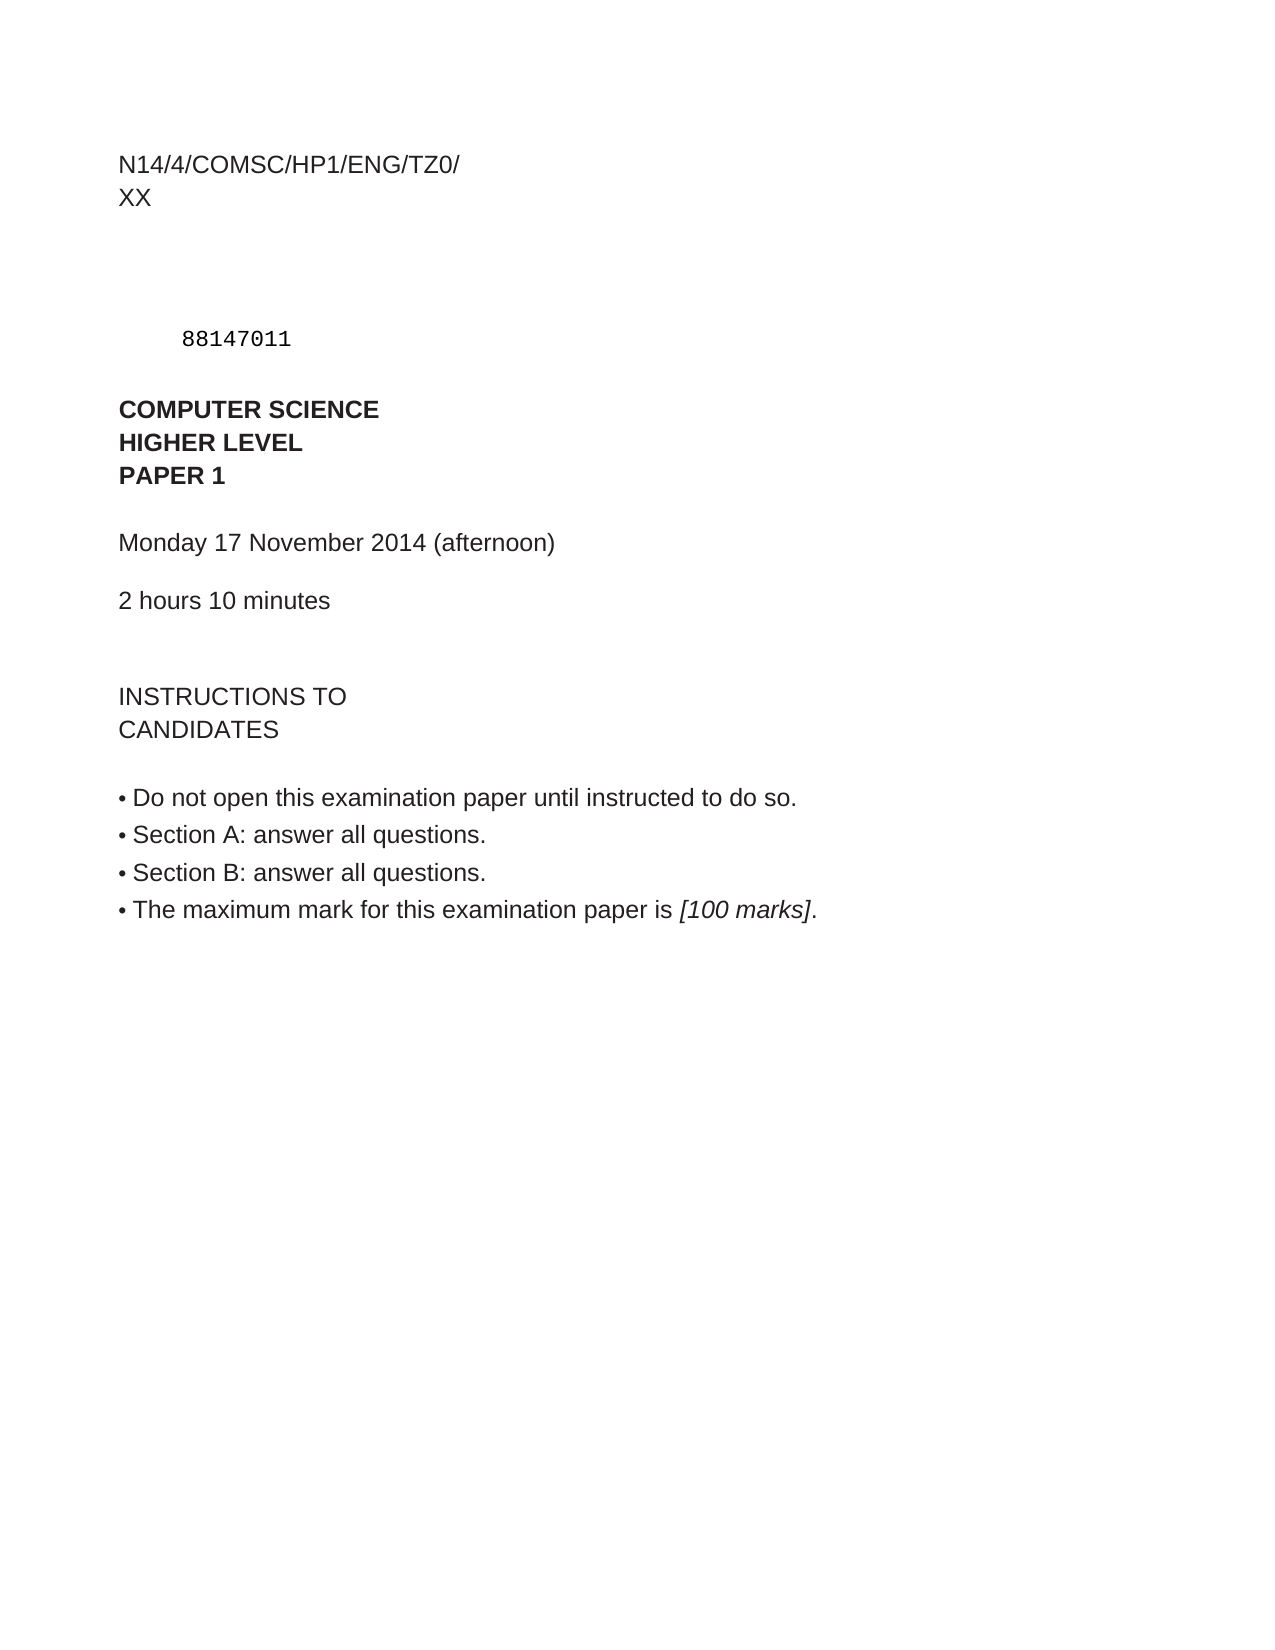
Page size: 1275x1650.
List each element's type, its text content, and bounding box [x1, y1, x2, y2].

text COMPUTER SCIENCE HIGHER LEVEL PAPER 1 [118, 395, 387, 490]
text 2 hours 10 minutes [118, 586, 352, 614]
text INSTRUCTIONS TO CANDIDATES [118, 682, 484, 743]
text • The maximum mark for this examination paper is [100 marks]. [118, 895, 819, 924]
text Monday 17 November 2014 (afternoon) [118, 528, 565, 556]
text • Do not open this examination paper until instructed to do so. [118, 783, 817, 811]
text 88147011 [181, 327, 319, 353]
text • Section A: answer all questions. [118, 820, 507, 849]
text N14/4/COMSC/HP1/ENG/TZ0/XX [118, 150, 492, 212]
text • Section B: answer all questions. [118, 858, 506, 886]
